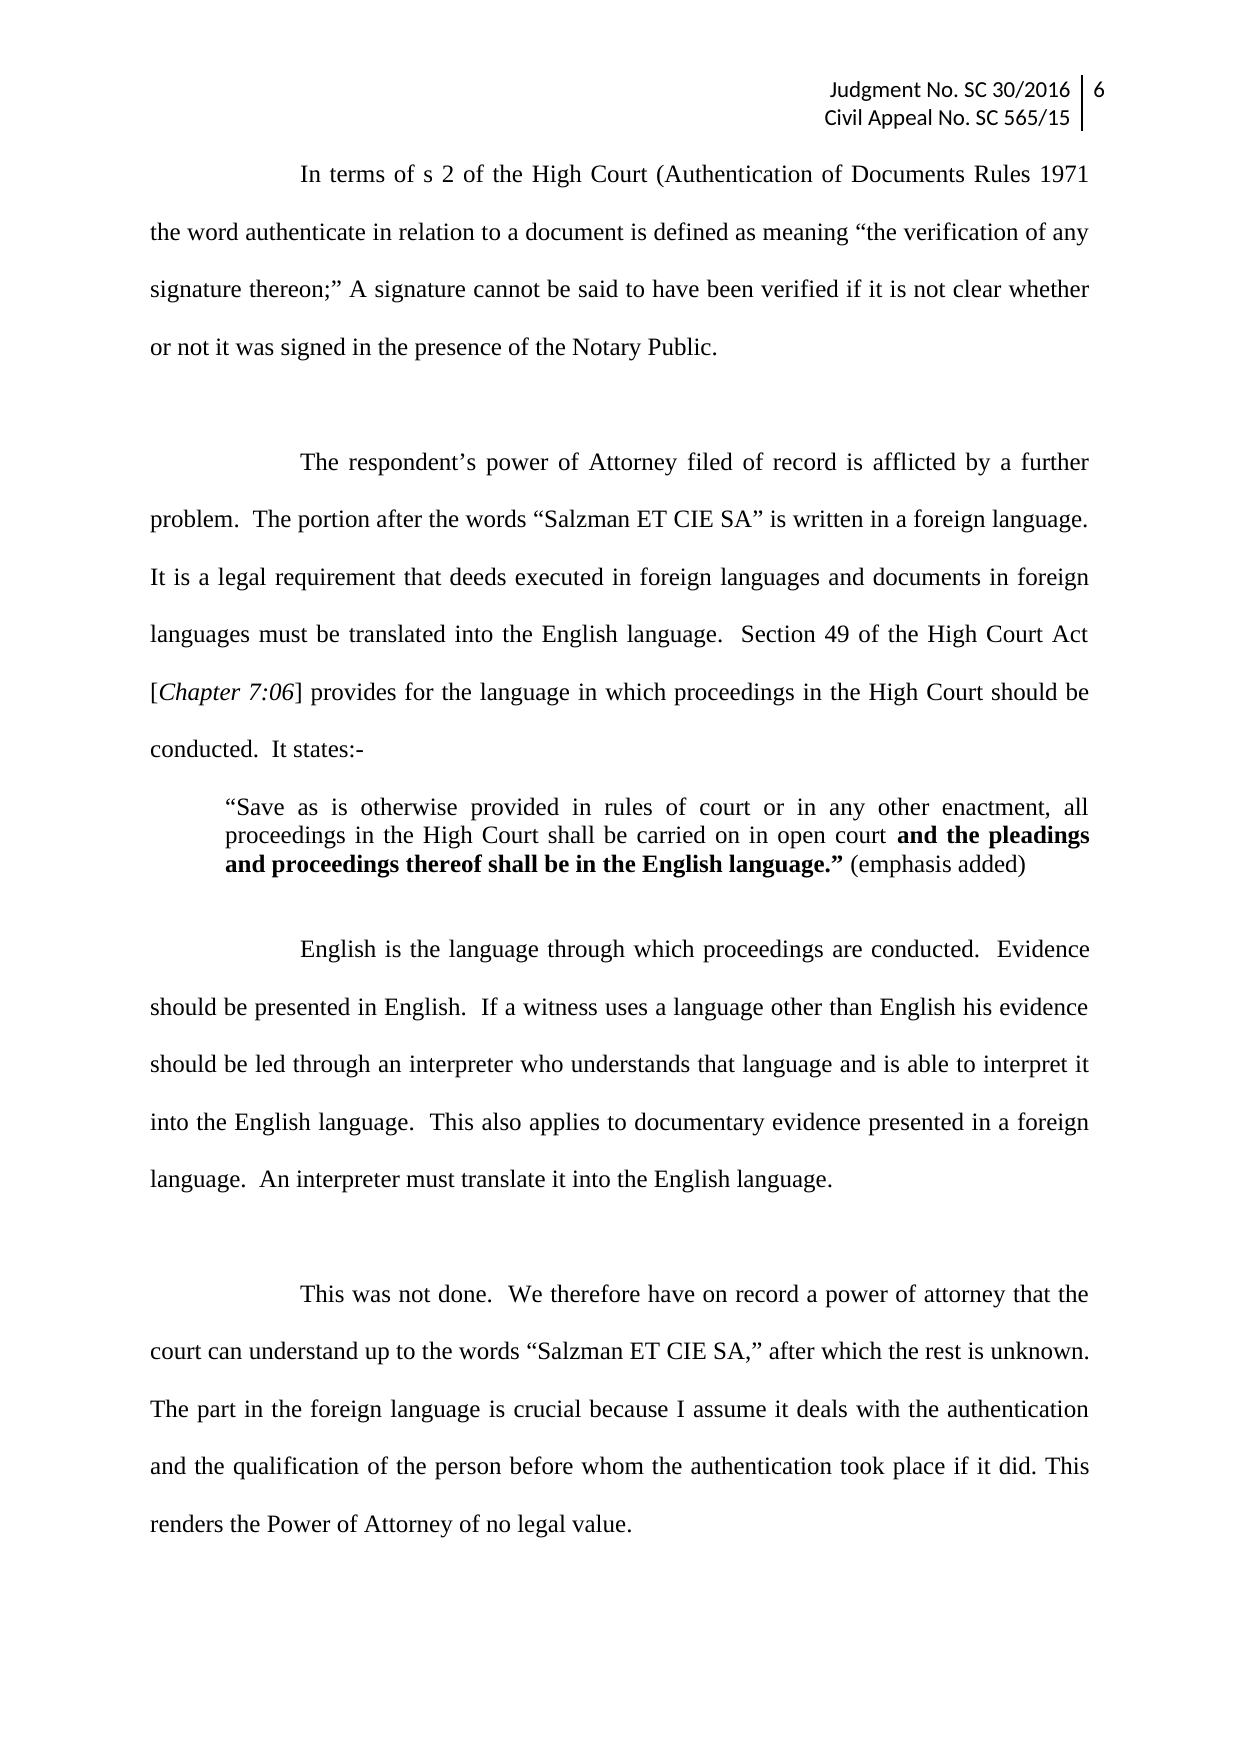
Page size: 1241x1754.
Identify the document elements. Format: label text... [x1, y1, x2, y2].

text The respondent’s power of Attorney filed of record is afflicted by a further problem. The portion after the words “Salzman ET CIE SA” is written in a foreign language. It is a legal requirement that deeds executed in foreign languages and documents in foreign languages must be translated into the English language. Section 49 of the High Court Act [Chapter 7:06] provides for the language in which proceedings in the High Court should be conducted. It states:- [150, 447, 1090, 763]
text This was not done. We therefore have on record a power of attorney that the court can understand up to the words “Salzman ET CIE SA,” after which the rest is unknown. The part in the foreign language is crucial because I assume it deals with the authentication and the qualification of the person before whom the authentication took place if it did. This renders the Power of Attorney of no legal value. [150, 1279, 1090, 1538]
text English is the language through which proceedings are conducted. Evidence should be presented in English. If a witness uses a language other than English his evidence should be led through an interpreter who understands that language and is able to interpret it into the English language. This also applies to documentary evidence presented in a foreign language. An interpreter must translate it into the English language. [150, 934, 1090, 1193]
text In terms of s 2 of the High Court (Authentication of Documents Rules 1971 the word authenticate in relation to a document is defined as meaning “the verification of any signature thereon;” A signature cannot be said to have been verified if it is not clear whether or not it was signed in the presence of the Notary Public. [150, 159, 1090, 360]
text “Save as is otherwise provided in rules of court or in any other enactment, all proceedings in the High Court shall be carried on in open court and the pleadings and proceedings thereof shall be in the English language.” (emphasis added) [225, 792, 1090, 878]
